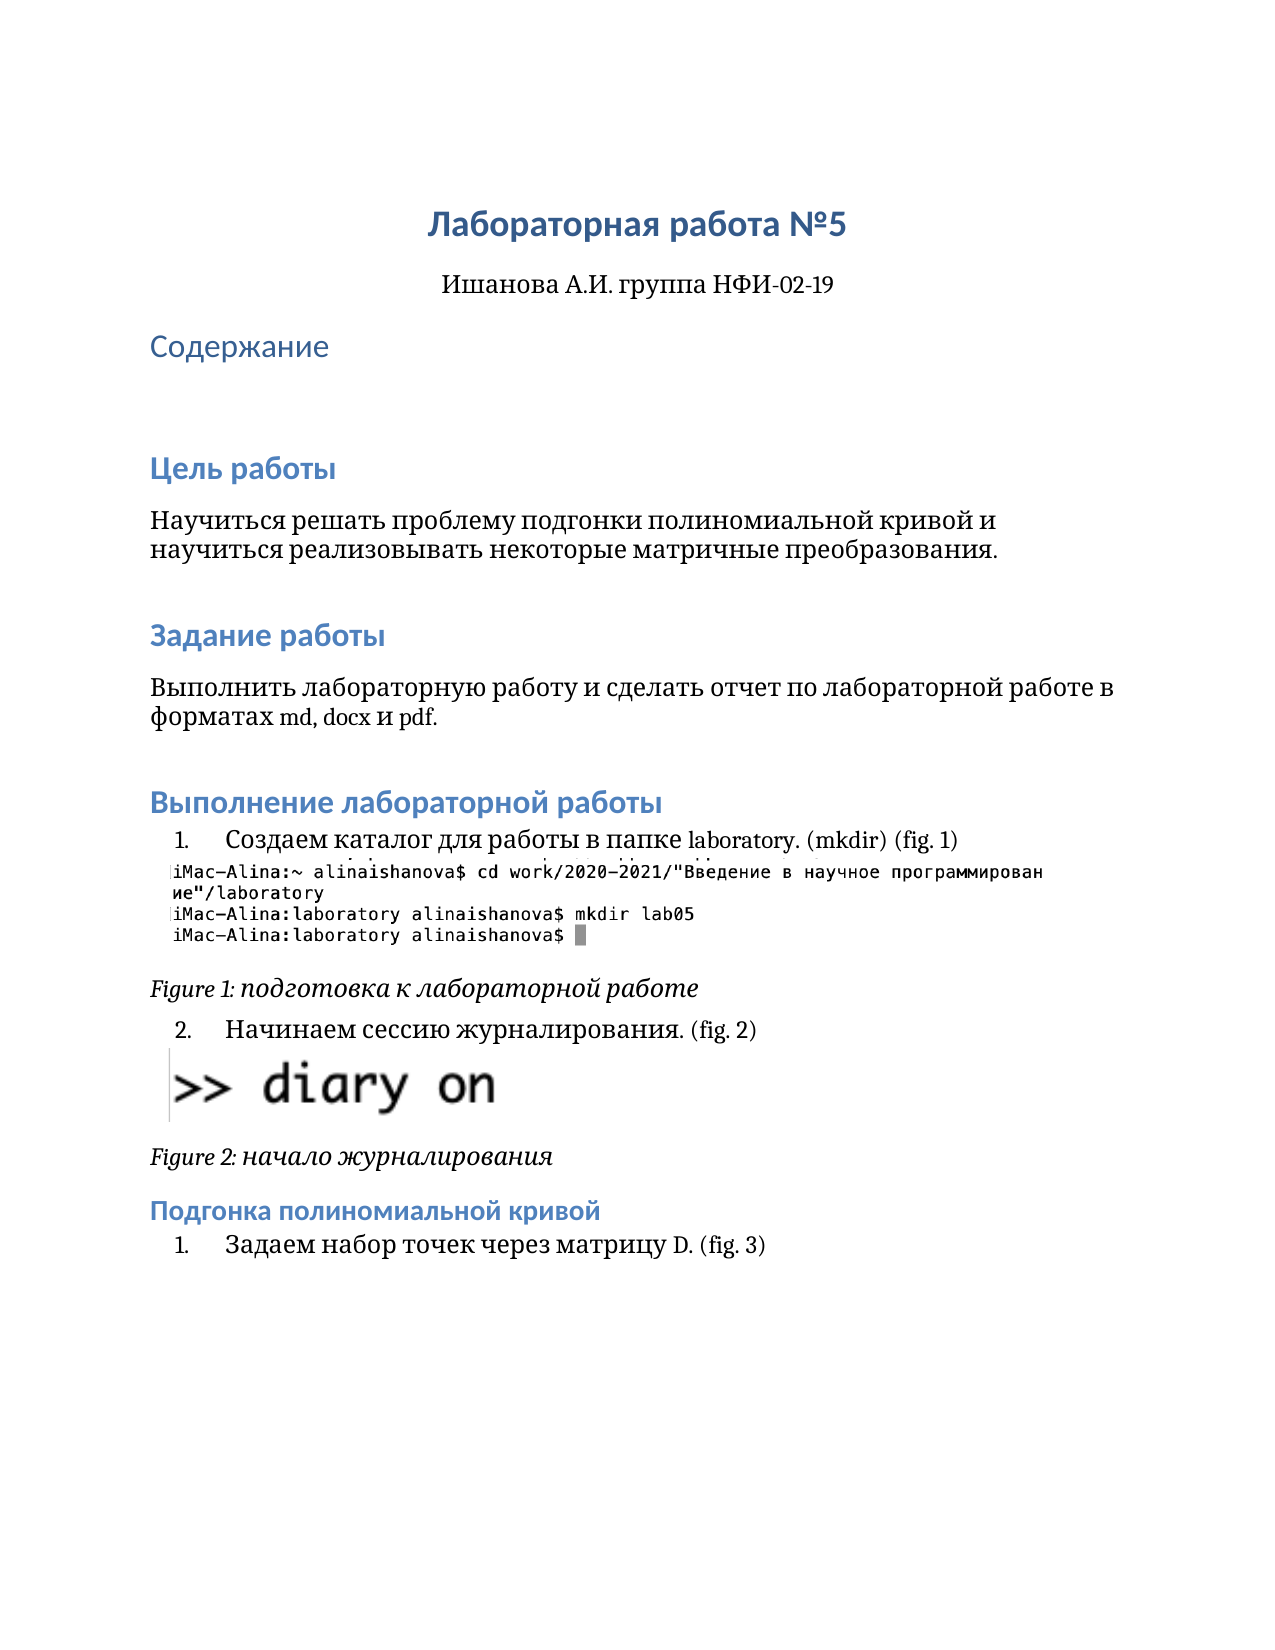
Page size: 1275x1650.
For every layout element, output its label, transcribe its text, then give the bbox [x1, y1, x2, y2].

text Научиться решать проблему подгонки полиномиальной кривой и научиться реализовывать некоторые матричные преобразования. [150, 507, 1125, 564]
subtitle Выполнение лабораторной работы [150, 781, 1125, 822]
text Figure 2: начало журналирования [150, 1142, 1125, 1171]
subtitle Задание работы [150, 614, 1125, 655]
title Лабораторная работа №5 [150, 200, 1125, 246]
list Создаем каталог для работы в папке laboratory. (mkdir) (fig. 1) [175, 826, 1125, 854]
picture [168, 858, 1044, 954]
list Задаем набор точек через матрицу D. (fig. 3) [175, 1231, 1125, 1260]
text Ишанова А.И. группа НФИ-02-19 [150, 271, 1125, 299]
subtitle Подгонка полиномиальной кривой [150, 1192, 1125, 1228]
text Figure 1: подготовка к лабораторной работе [150, 975, 1125, 1004]
list Начинаем сессию журналирования. (fig. 2) [175, 1016, 1125, 1045]
picture [168, 1048, 511, 1122]
subtitle Цель работы [150, 447, 1125, 488]
text Выполнить лабораторную работу и сделать отчет по лабораторной работе в форматах md, docx и pdf. [150, 674, 1125, 731]
